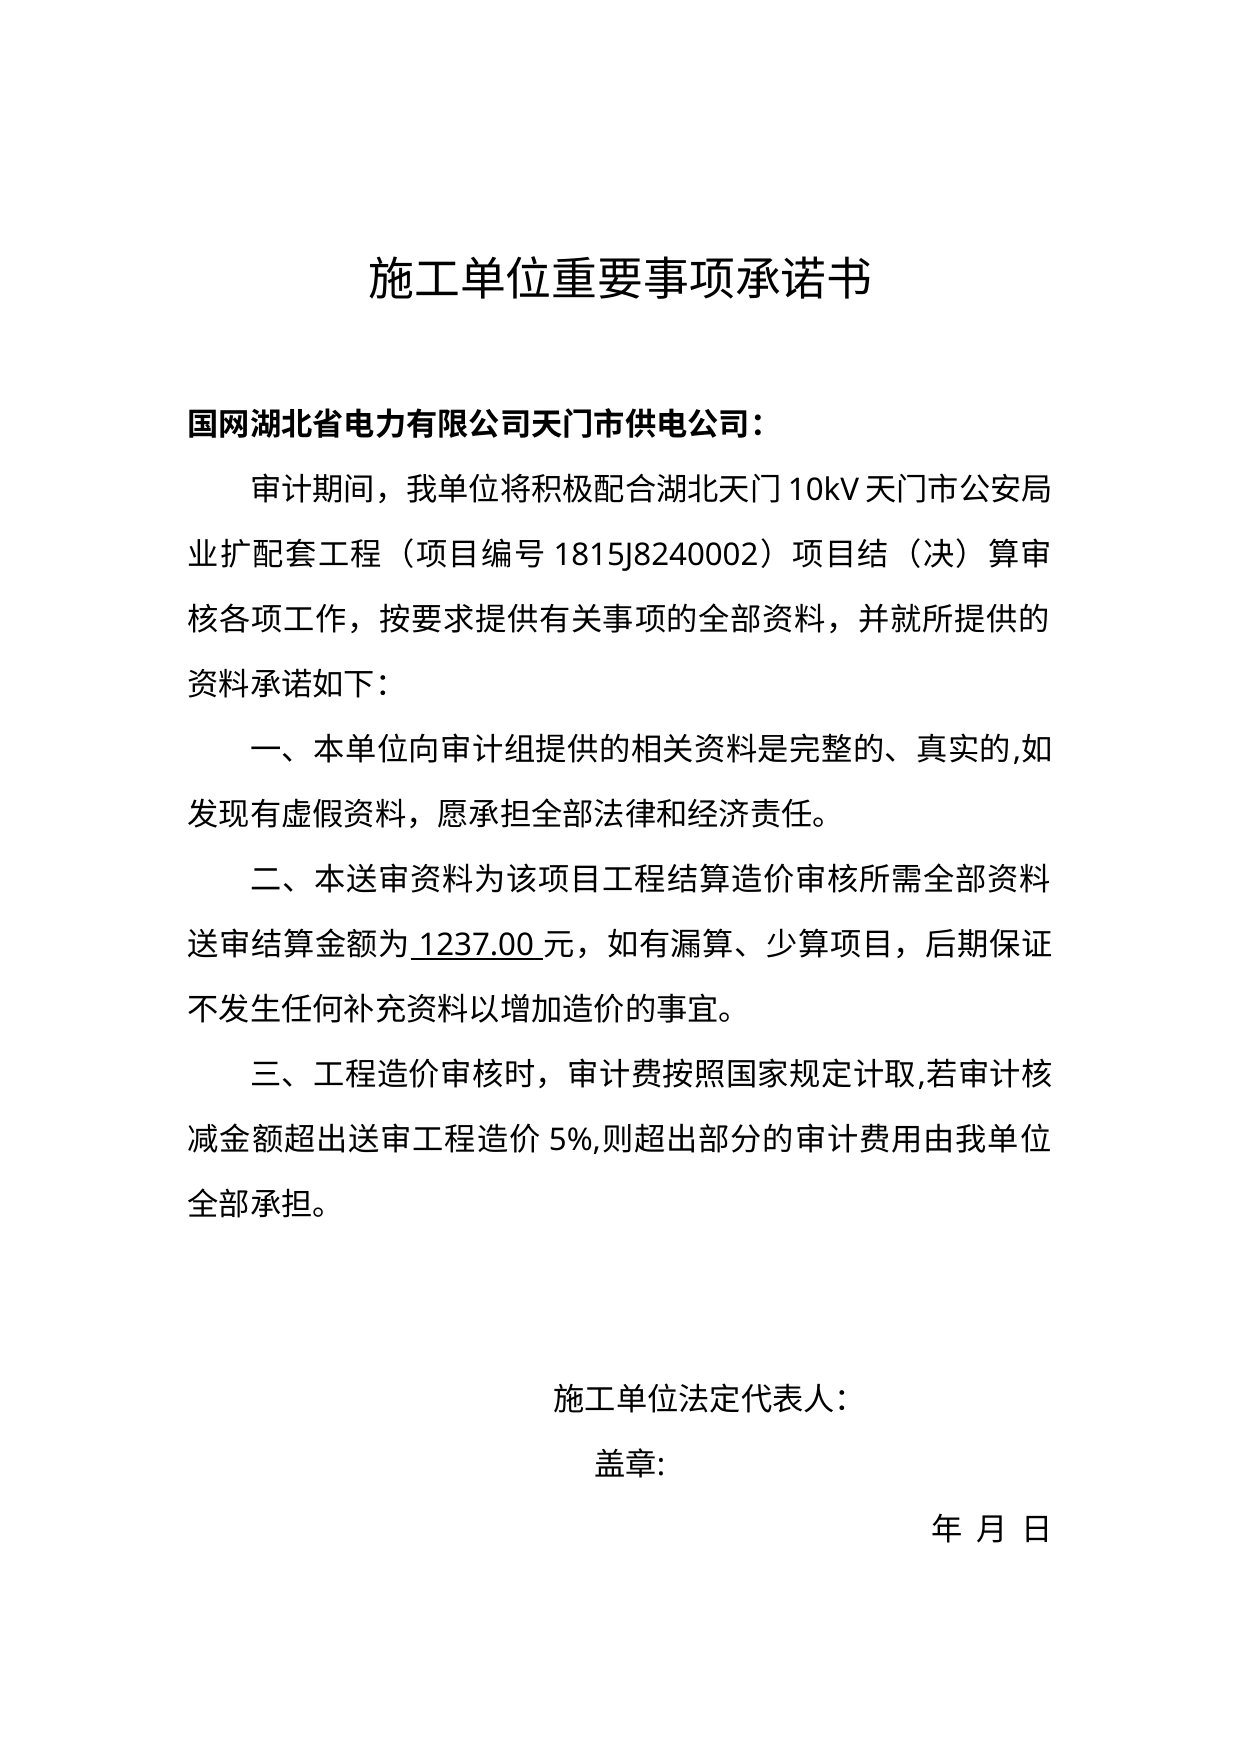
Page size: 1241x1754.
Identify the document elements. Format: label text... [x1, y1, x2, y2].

text 施工单位重要事项承诺书 [187, 227, 1053, 324]
text 二、本送审资料为该项目工程结算造价审核所需全部资料，送审结算金额为 1237.00 元，如有漏算、少算项目，后期保证不发生任何补充资料以增加造价的事宜。 [187, 844, 1053, 1039]
text 盖章: [187, 1429, 990, 1494]
text 国网湖北省电力有限公司天门市供电公司： [187, 389, 1053, 454]
text 三、工程造价审核时，审计费按照国家规定计取,若审计核减金额超出送审工程造价5%,则超出部分的审计费用由我单位全部承担。 [187, 1039, 1053, 1234]
text 年 月 日 [187, 1494, 1053, 1559]
text 审计期间，我单位将积极配合湖北天门10kV天门市公安局业扩配套工程（项目编号1815J8240002）项目结（决）算审核各项工作，按要求提供有关事项的全部资料，并就所提供的资料承诺如下： [187, 454, 1053, 714]
text 施工单位法定代表人： [187, 1364, 1053, 1429]
text 一、本单位向审计组提供的相关资料是完整的、真实的,如发现有虚假资料，愿承担全部法律和经济责任。 [187, 714, 1053, 844]
